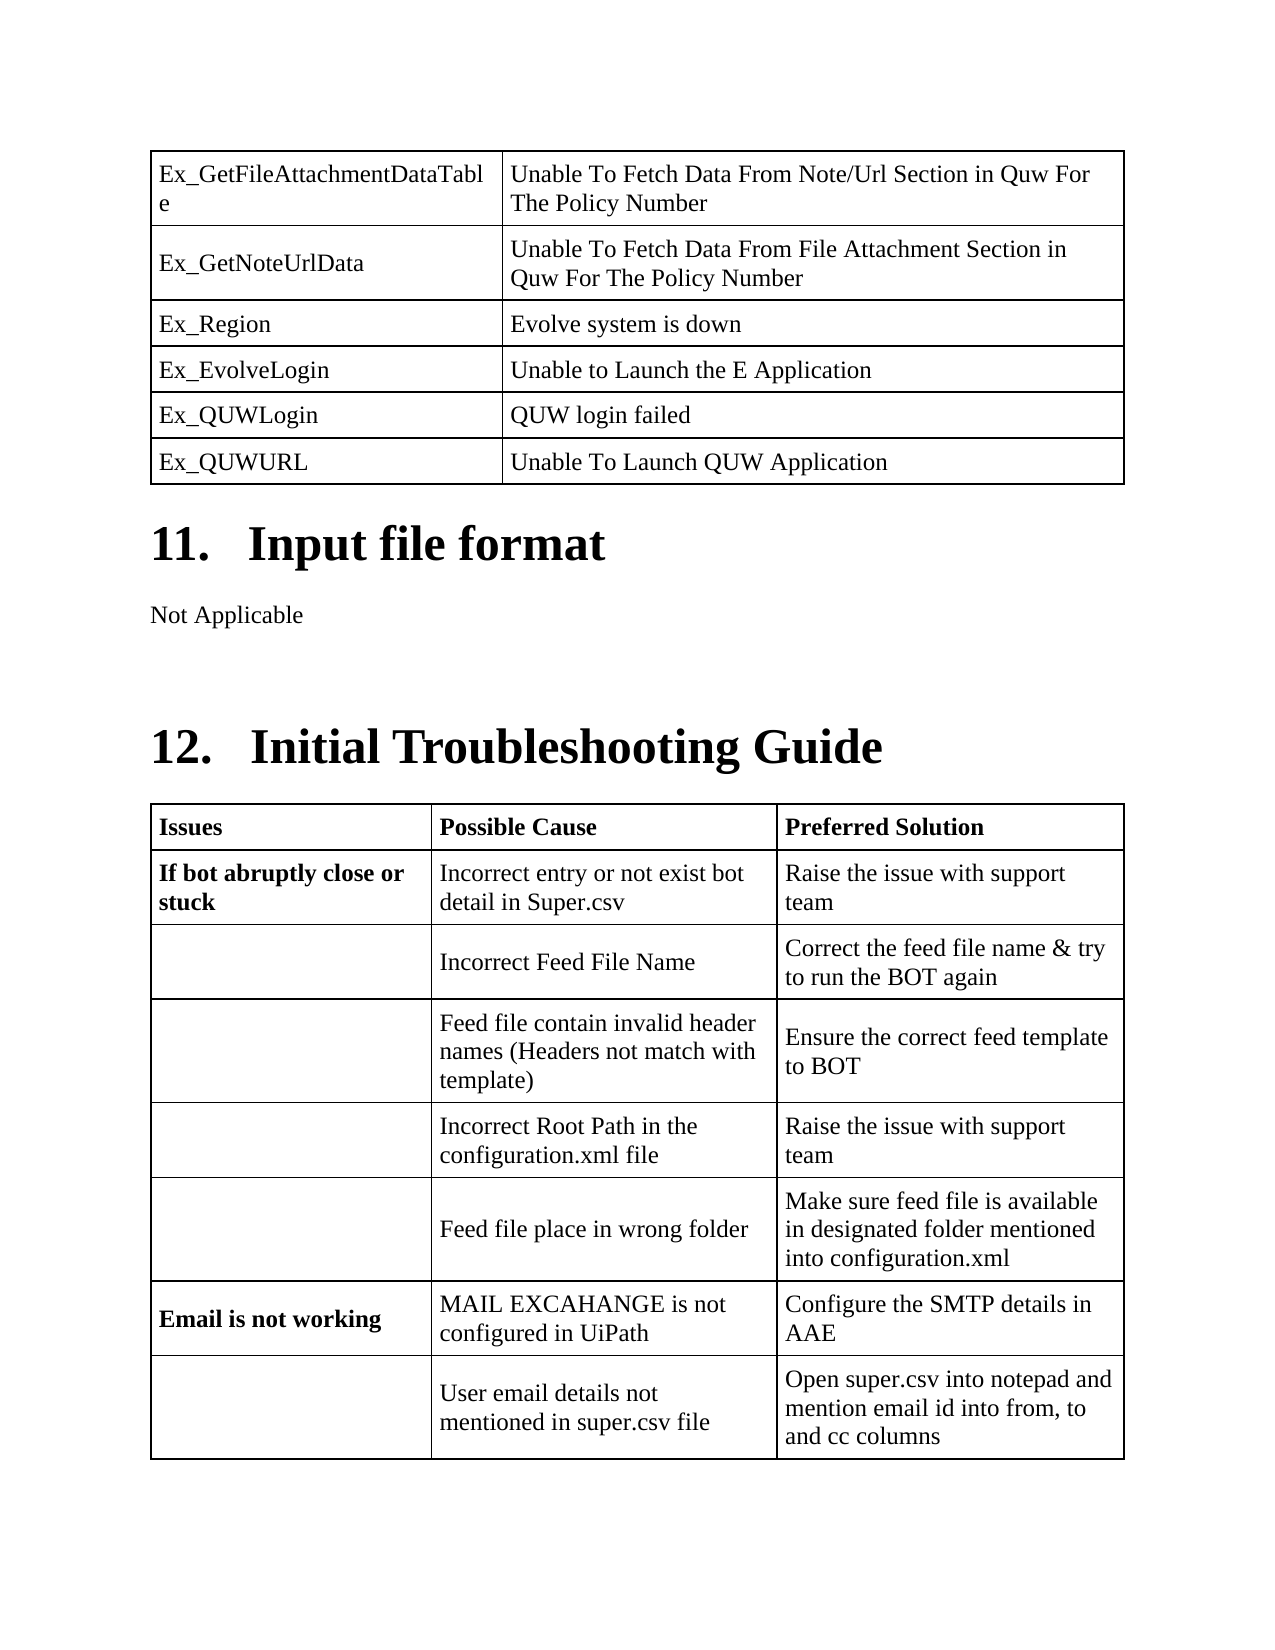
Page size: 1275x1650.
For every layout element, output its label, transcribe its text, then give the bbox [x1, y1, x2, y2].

table_cell Ensure the correct feed template to BOT [778, 1000, 1123, 1102]
table_cell MAIL EXCAHANGE is not configured in UiPath [432, 1282, 776, 1354]
table_cell Ex_Region [152, 301, 502, 345]
table_cell Make sure feed file is available in designated folder mentioned into configuration.xml [778, 1178, 1123, 1280]
table_cell Feed file place in wrong folder [432, 1178, 776, 1280]
table_cell QUW login failed [503, 393, 1123, 437]
subtitle 12. Initial Troubleshooting Guide [150, 716, 1125, 774]
table_cell [152, 1103, 431, 1176]
table_cell Ex_EvolveLogin [152, 347, 502, 391]
table_cell Ex_GetFileAttachmentDataTable [152, 152, 502, 225]
table_cell User email details not mentioned in super.csv file [432, 1356, 776, 1458]
table_cell Incorrect entry or not exist bot detail in Super.csv [432, 851, 776, 924]
table_cell Open super.csv into notepad and mention email id into from, to and cc columns [778, 1356, 1123, 1458]
table_header Issues [152, 805, 431, 849]
table_cell Raise the issue with support team [778, 851, 1123, 924]
table_cell Ex_GetNoteUrlData [152, 226, 502, 299]
table_cell [152, 1178, 431, 1280]
table_cell Incorrect Root Path in the configuration.xml file [432, 1103, 776, 1176]
table_cell Correct the feed file name & try to run the BOT again [778, 925, 1123, 998]
table_cell Unable To Launch QUW Application [503, 439, 1123, 483]
table_cell Email is not working [152, 1282, 431, 1354]
table_cell [152, 1356, 431, 1458]
subtitle 11. Input file format [150, 514, 1125, 571]
table_cell Ex_QUWLogin [152, 393, 502, 437]
table_cell Raise the issue with support team [778, 1103, 1123, 1176]
table_header Preferred Solution [778, 805, 1123, 849]
table_cell Unable To Fetch Data From File Attachment Section in Quw For The Policy Number [503, 226, 1123, 299]
table_cell Unable To Fetch Data From Note/Url Section in Quw For The Policy Number [503, 152, 1123, 225]
table_header Possible Cause [432, 805, 776, 849]
table_cell Incorrect Feed File Name [432, 925, 776, 998]
table_cell Configure the SMTP details in AAE [778, 1282, 1123, 1354]
table_cell Feed file contain invalid header names (Headers not match with template) [432, 1000, 776, 1102]
table_cell Evolve system is down [503, 301, 1123, 345]
table_cell [152, 1000, 431, 1102]
table_cell [152, 925, 431, 998]
table_cell Ex_QUWURL [152, 439, 502, 483]
text Not Applicable [150, 601, 1125, 629]
table_cell Unable to Launch the E Application [503, 347, 1123, 391]
table_cell If bot abruptly close or stuck [152, 851, 431, 924]
